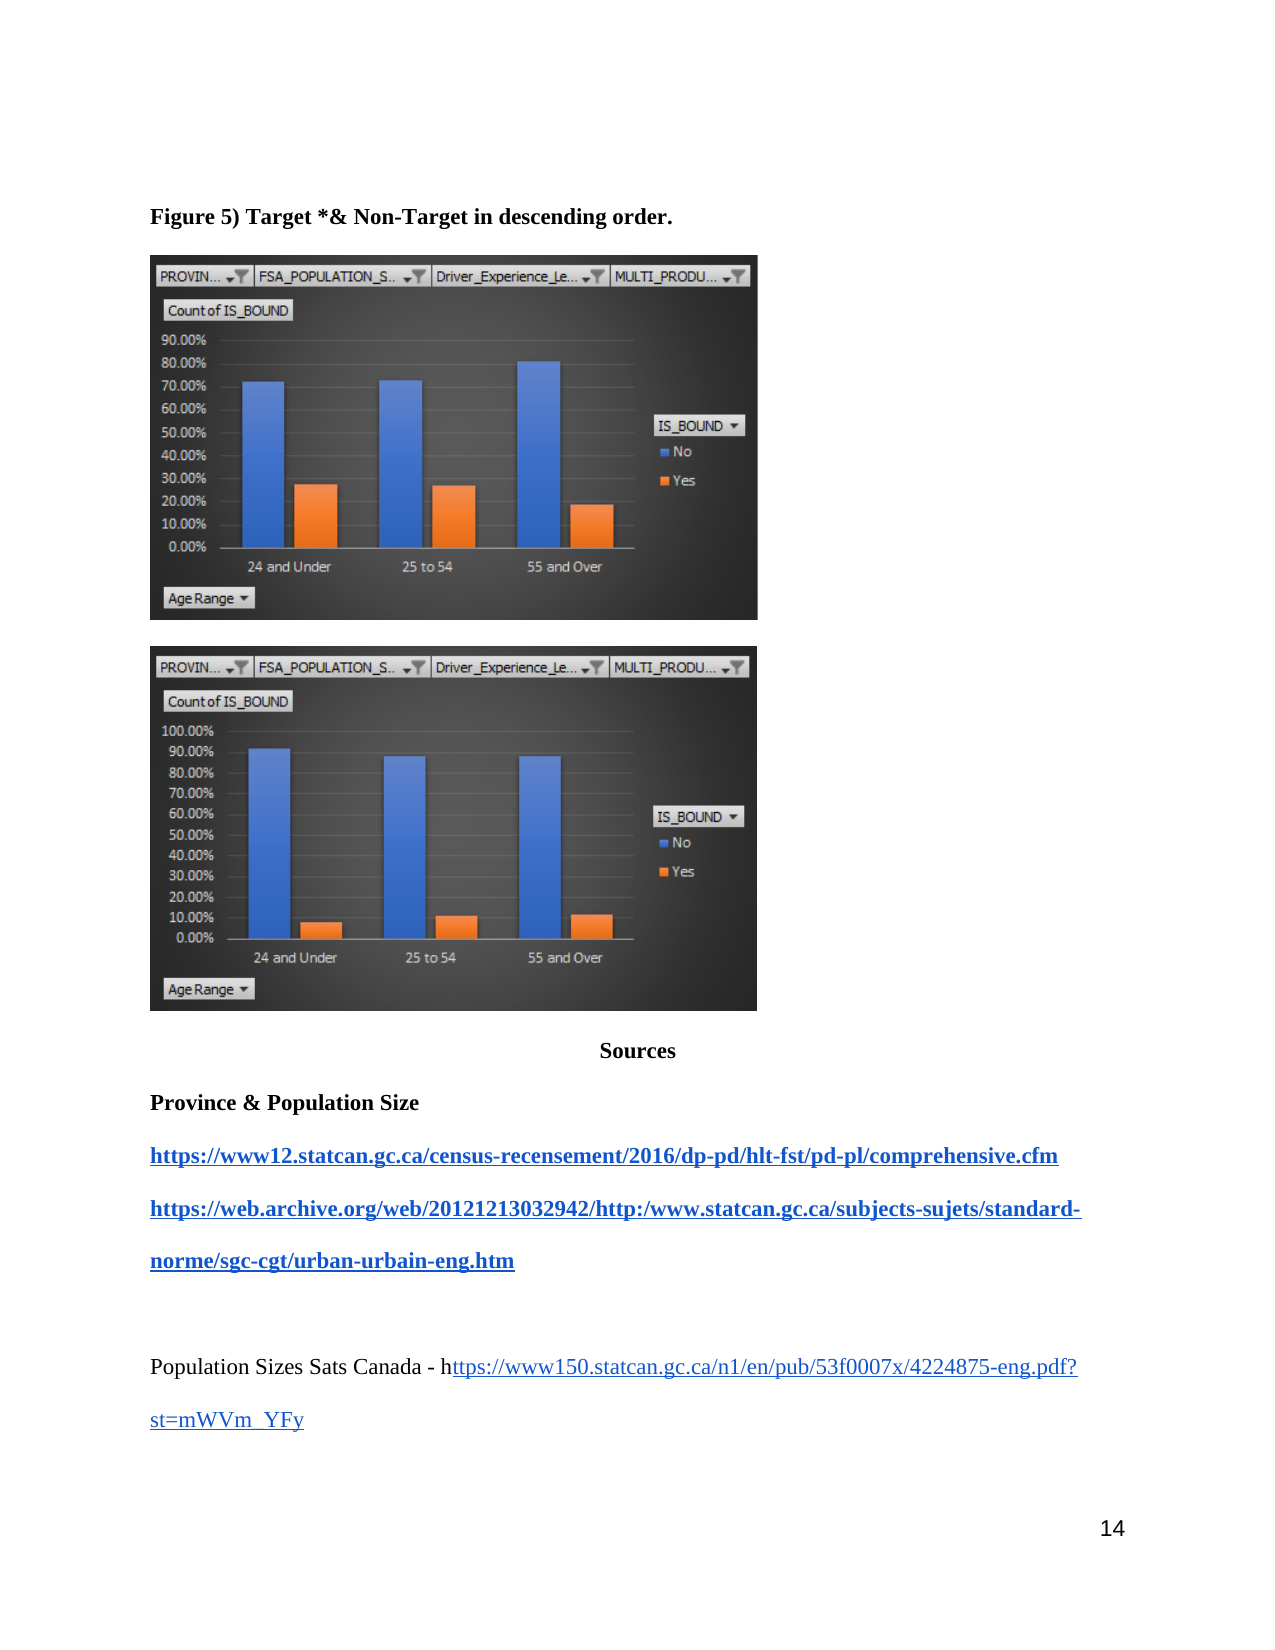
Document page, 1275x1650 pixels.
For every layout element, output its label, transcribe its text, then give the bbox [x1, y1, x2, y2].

text Population Sizes Sats Canada - https://www150.statcan.gc.ca/n1/en/pub/53f0007x/4224875-eng.pdf?st=mWVm_YFy [150, 1353, 1125, 1432]
text Figure 5) Target *& Non-Target in descending order. [150, 203, 1125, 229]
picture [150, 255, 758, 620]
text Sources [150, 1037, 1125, 1063]
picture [150, 646, 757, 1011]
text https://www12.statcan.gc.ca/census-recensement/2016/dp-pd/hlt-fst/pd-pl/comprehensive.cfm [150, 1142, 1125, 1168]
text Province & Population Size [150, 1089, 1125, 1116]
text https://web.archive.org/web/20121213032942/http:/www.statcan.gc.ca/subjects-sujets/standard-norme/sgc-cgt/urban-urbain-eng.htm [150, 1195, 1125, 1274]
